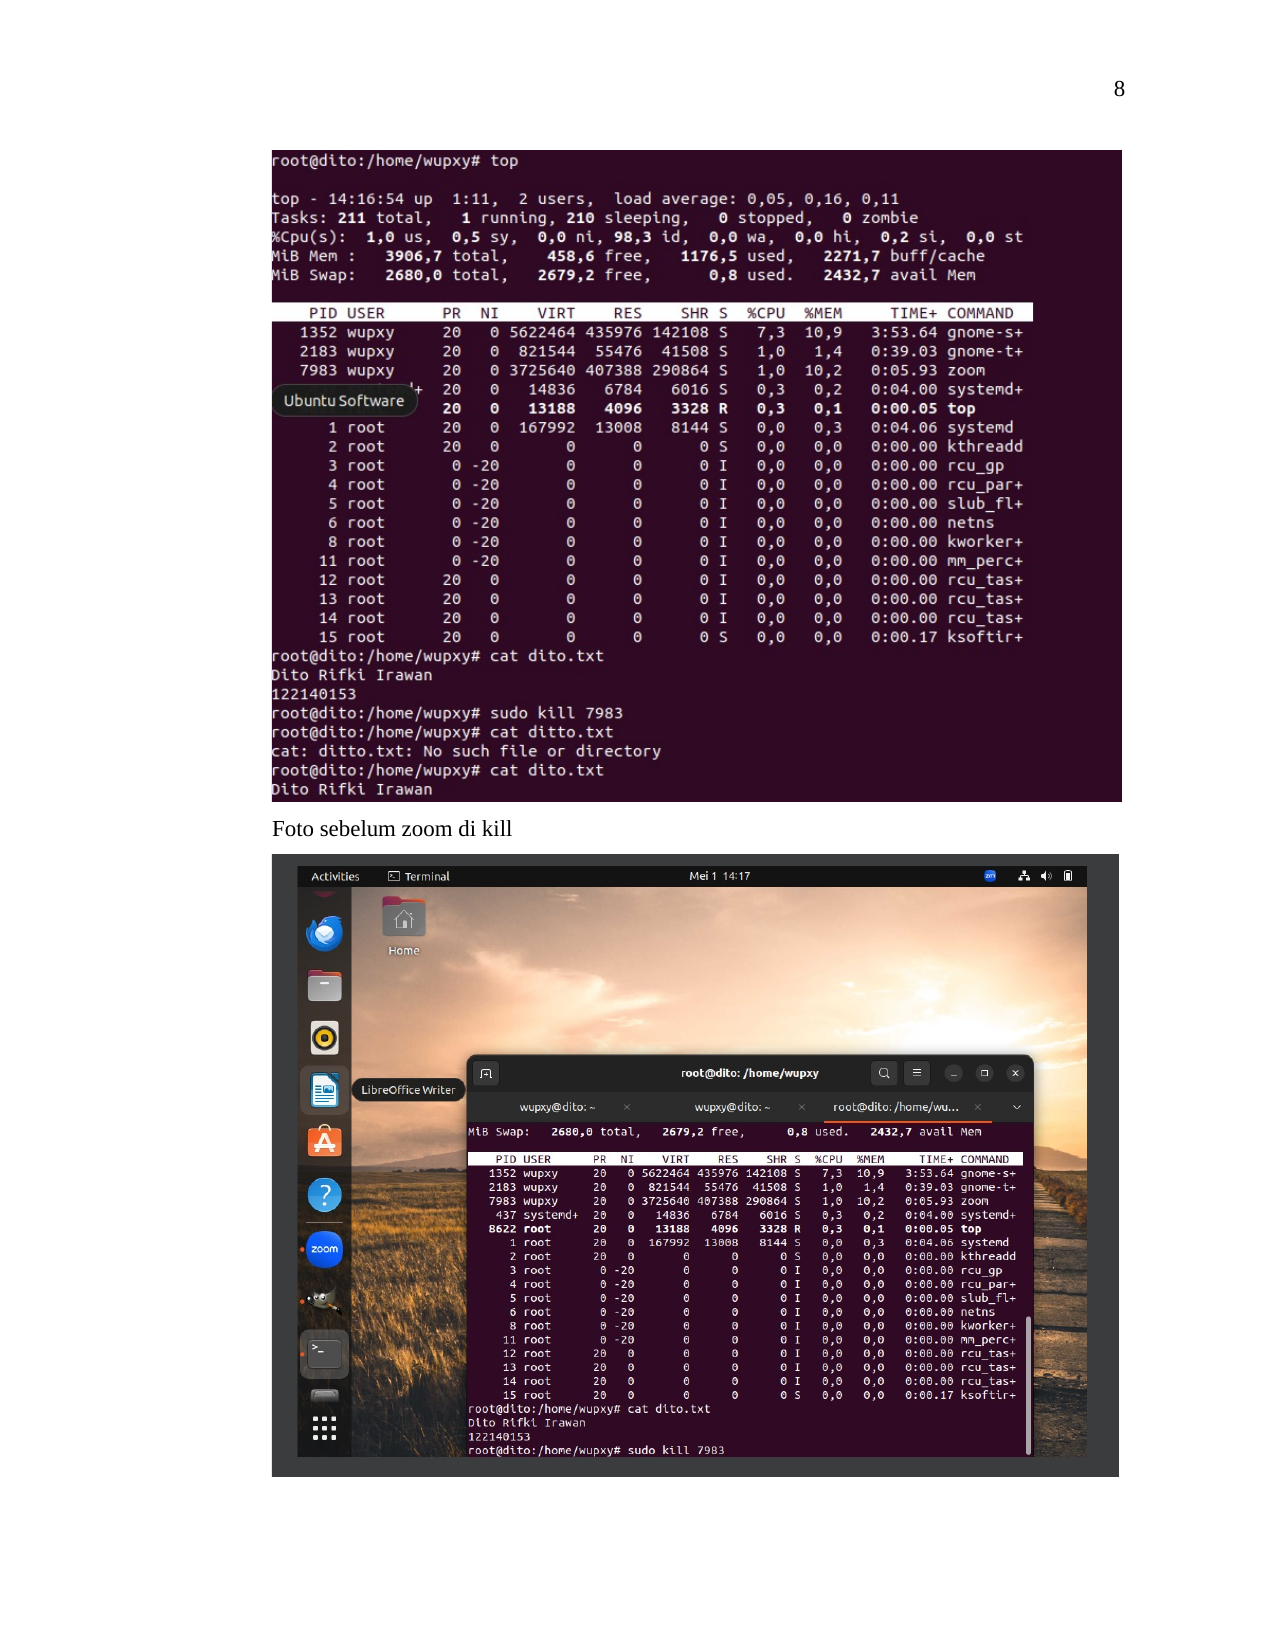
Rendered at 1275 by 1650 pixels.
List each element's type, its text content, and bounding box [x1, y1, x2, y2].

picture [271, 150, 1122, 802]
picture [271, 854, 1119, 1477]
text Foto sebelum zoom di kill [272, 815, 1125, 841]
